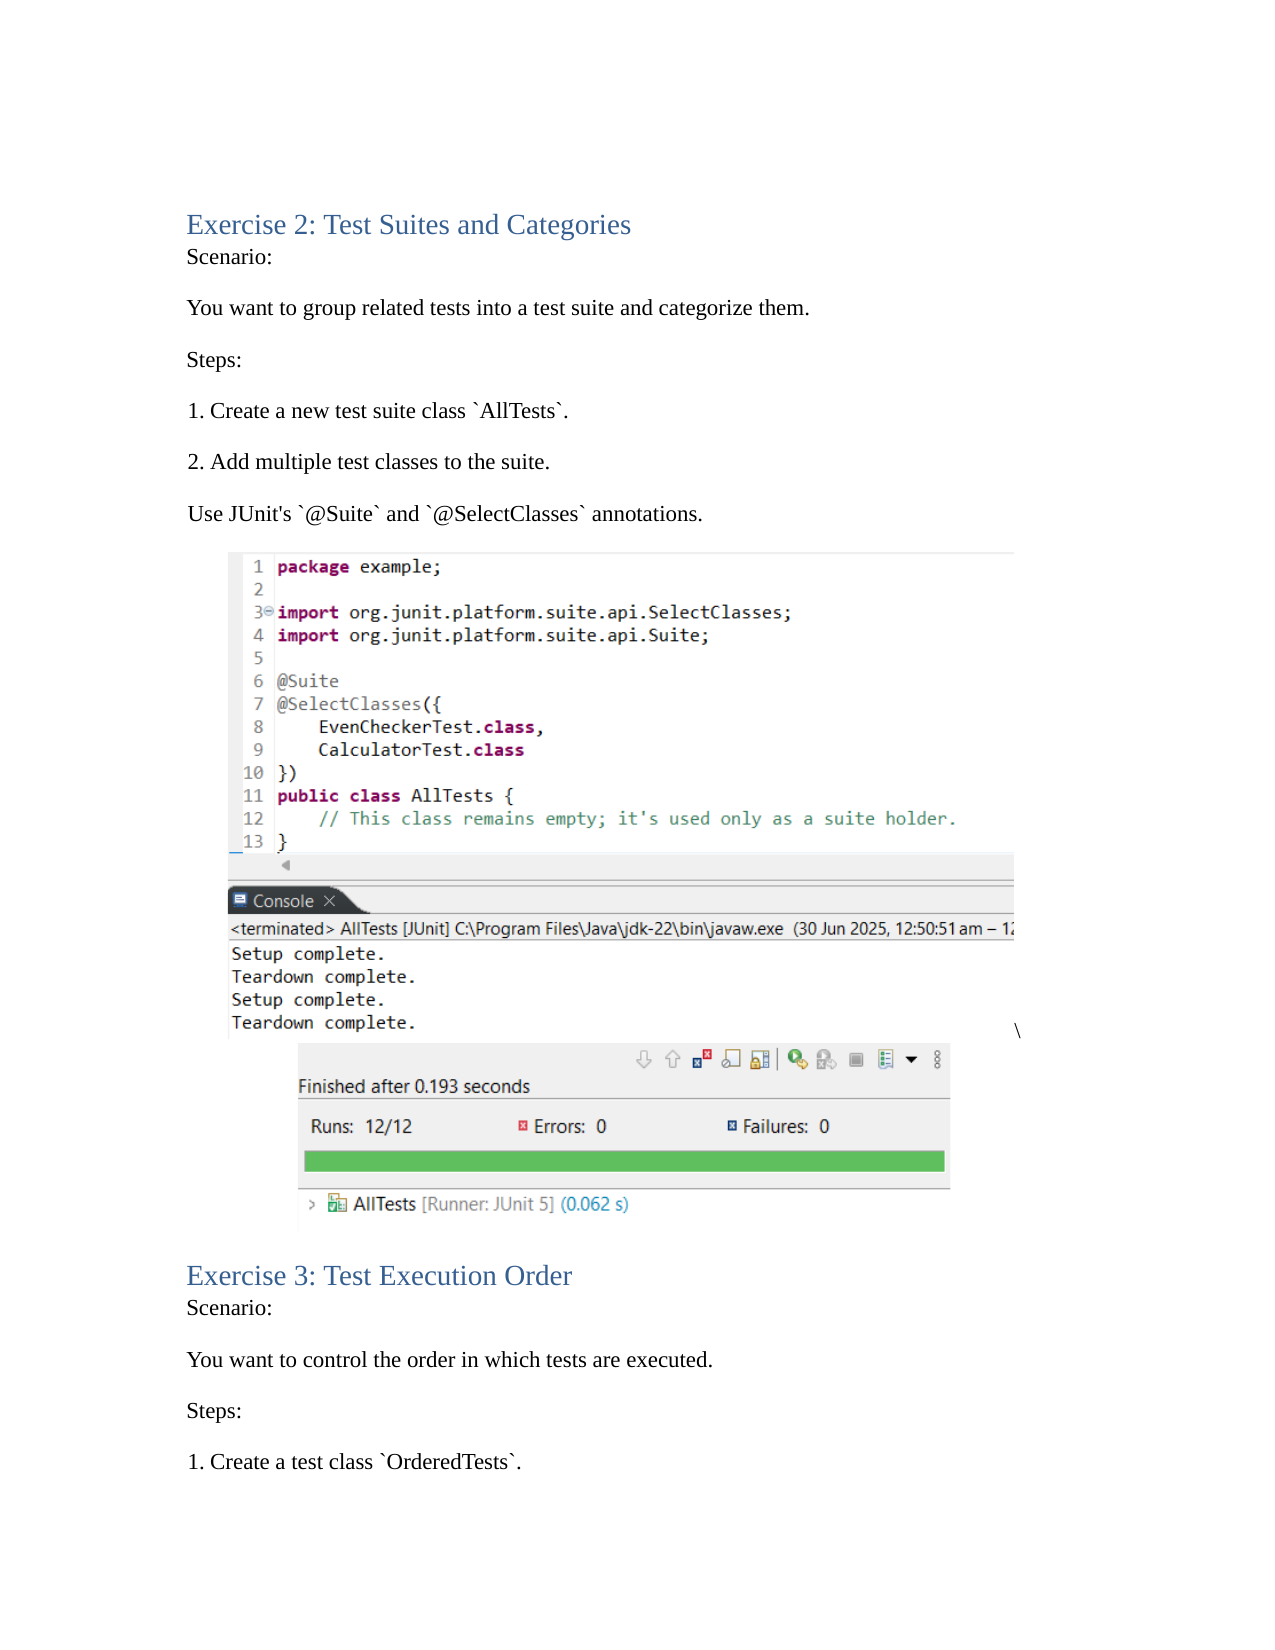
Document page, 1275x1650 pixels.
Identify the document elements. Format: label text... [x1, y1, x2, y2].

list Add multiple test classes to the suite. [187, 448, 1061, 475]
text You want to control the order in which tests are executed. [186, 1346, 1061, 1372]
text Exercise 3: Test Execution Order [186, 1258, 1061, 1292]
text Steps: [186, 1397, 1061, 1423]
picture [297, 1043, 951, 1232]
text Use JUnit's `@Suite` and `@SelectClasses` annotations. [187, 500, 1061, 526]
text You want to group related tests into a test suite and categorize them. [186, 294, 1061, 321]
text Steps: [186, 346, 1061, 372]
picture [227, 552, 1014, 1039]
text Exercise 2: Test Suites and Categories [186, 207, 1061, 240]
list Create a test class `OrderedTests`. [187, 1448, 1061, 1475]
text Scenario: [186, 1294, 1061, 1321]
list Create a new test suite class `AllTests`. [187, 397, 1061, 423]
text Scenario: [186, 243, 1061, 269]
